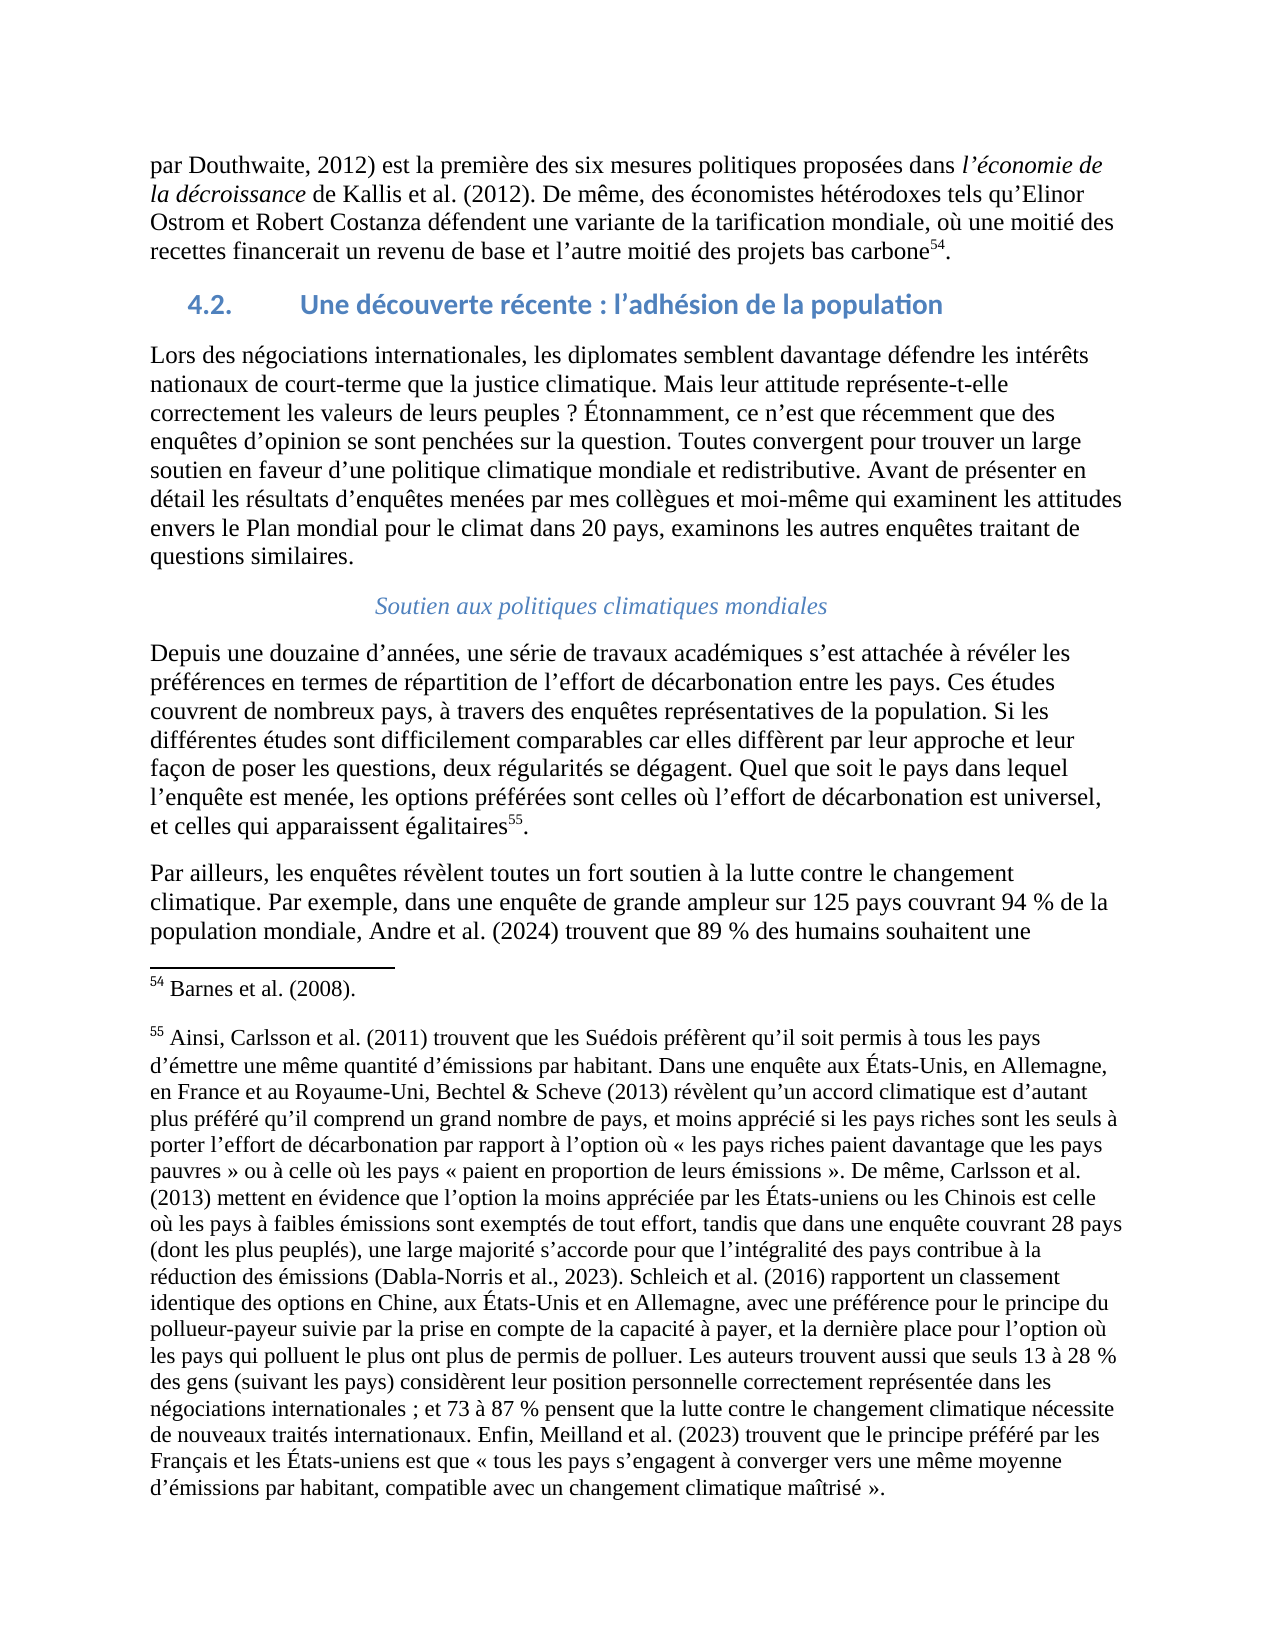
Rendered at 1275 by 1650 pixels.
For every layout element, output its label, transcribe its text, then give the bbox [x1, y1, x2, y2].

text Depuis une douzaine d’années, une série de travaux académiques s’est attachée à révéler les préférences en termes de répartition de l’effort de décarbonation entre les pays. Ces études couvrent de nombreux pays, à travers des enquêtes représentatives de la population. Si les différentes études sont difficilement comparables car elles diffèrent par leur approche et leur façon de poser les questions, deux régularités se dégagent. Quel que soit le pays dans lequel l’enquête est menée, les options préférées sont celles où l’effort de décarbonation est universel, et celles qui apparaissent égalitaires. [150, 638, 1125, 840]
subtitle Soutien aux politiques climatiques mondiales [375, 591, 1125, 620]
text Par ailleurs, les enquêtes révèlent toutes un fort soutien à la lutte contre le changement climatique. Par exemple, dans une enquête de grande ampleur sur 125 pays couvrant 94 % de la population mondiale, Andre et al. (2024) trouvent que 89 % des humains souhaitent une politique climatique plus ambitieuse, et 69 % sont disposés à contribuer 1 % de leurs revenus pour lutter contre le changement climatique (valeur qui est une estimation crédible du coût de la décarbonation). En revanche, 81 % sous-estiment la part de la population disposée à contribuer : cette part est perçue en moyenne à 43 %, soit 26 points de moins que la réalité. Cette sous-estimation (dite ignorance pluraliste) des préoccupations écologistes explique peut-être le manque d’ambition des accords internationaux sur le climat. [150, 858, 1125, 945]
text Lors des négociations internationales, les diplomates semblent davantage défendre les intérêts nationaux de court-terme que la justice climatique. Mais leur attitude représente-t-elle correctement les valeurs de leurs peuples ? Étonnamment, ce n’est que récemment que des enquêtes d’opinion se sont penchées sur la question. Toutes convergent pour trouver un large soutien en faveur d’une politique climatique mondiale et redistributive. Avant de présenter en détail les résultats d’enquêtes menées par mes collègues et moi-même qui examinent les attitudes envers le Plan mondial pour le climat dans 20 pays, examinons les autres enquêtes traitant de questions similaires. [150, 340, 1125, 570]
subtitle Une découverte récente : l’adhésion de la population [187, 286, 1125, 321]
